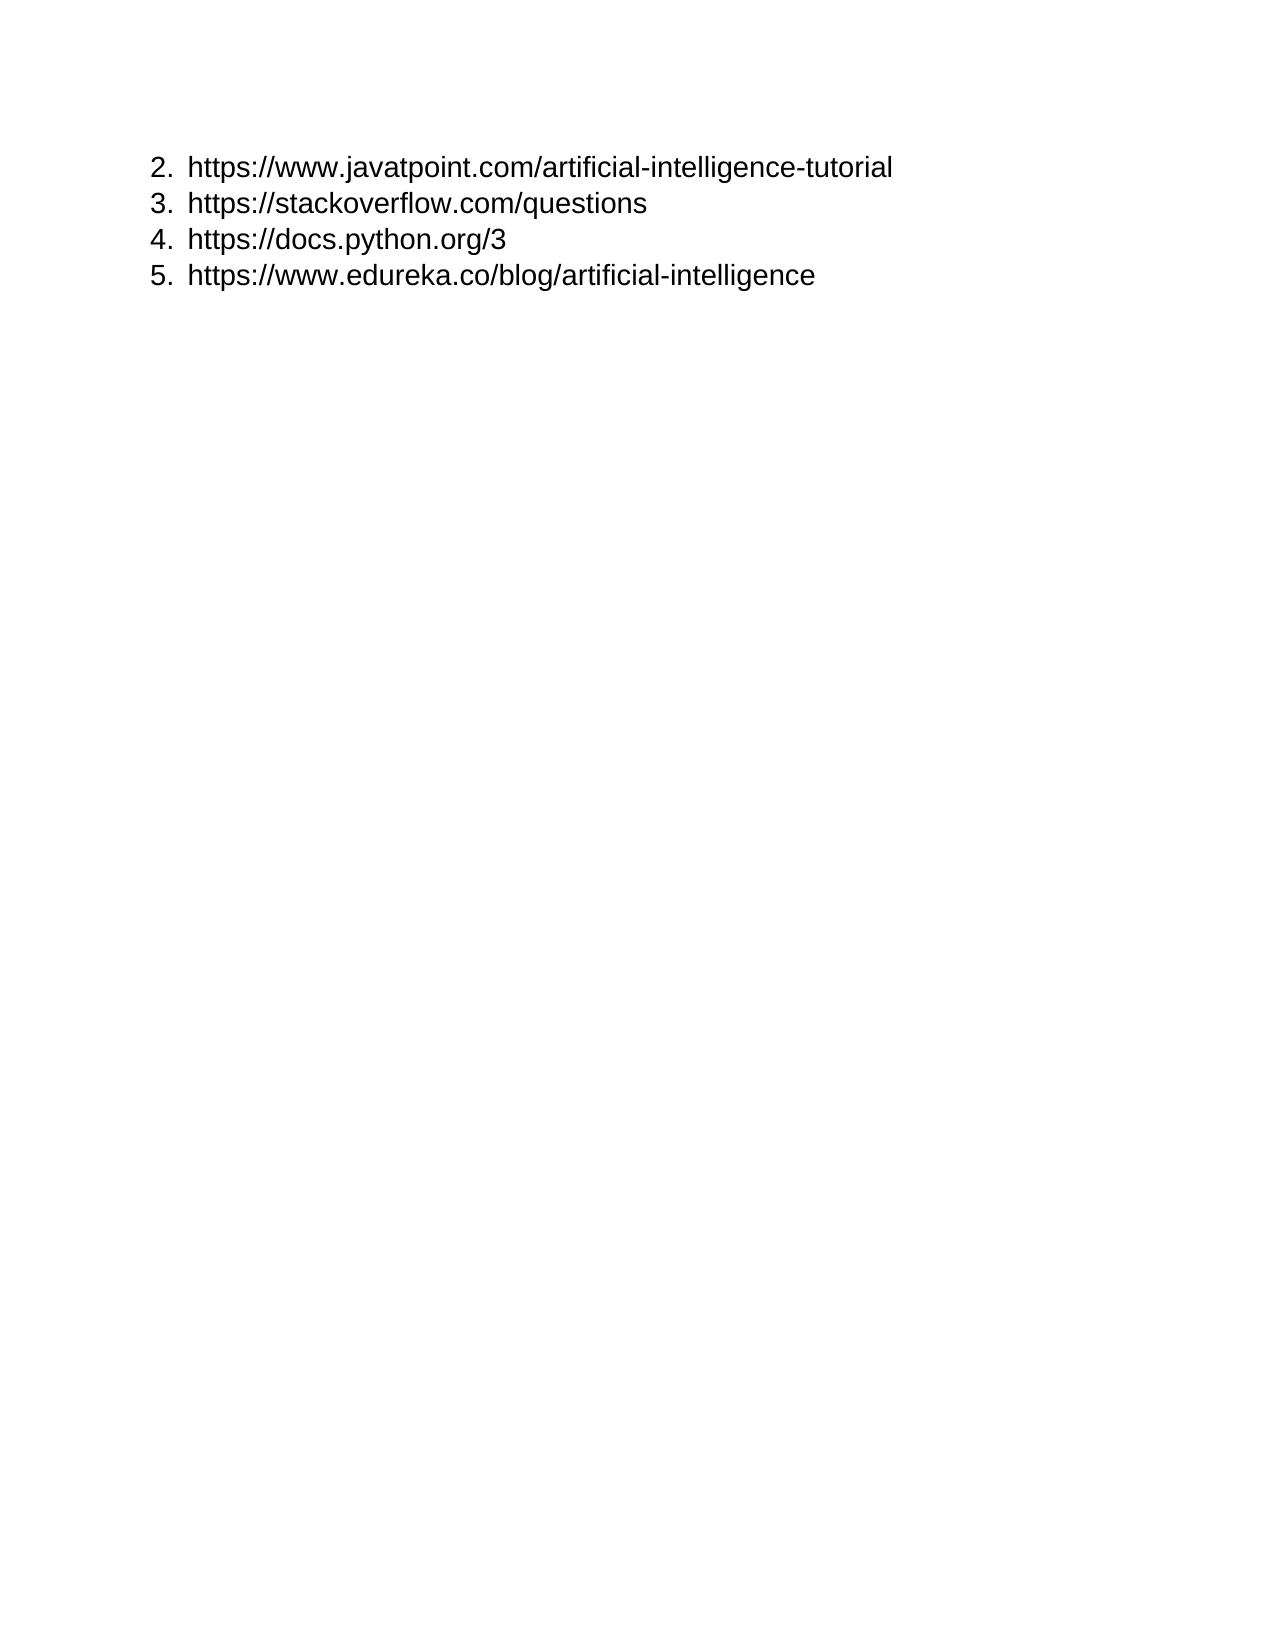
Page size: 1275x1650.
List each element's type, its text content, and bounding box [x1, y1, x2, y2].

list https://www.javatpoint.com/artificial-intelligence-tutorial [150, 150, 1167, 183]
list https://docs.python.org/3 [150, 222, 1167, 256]
list https://www.edureka.co/blog/artificial-intelligence [150, 258, 1167, 292]
list https://stackoverflow.com/questions [150, 186, 1167, 220]
